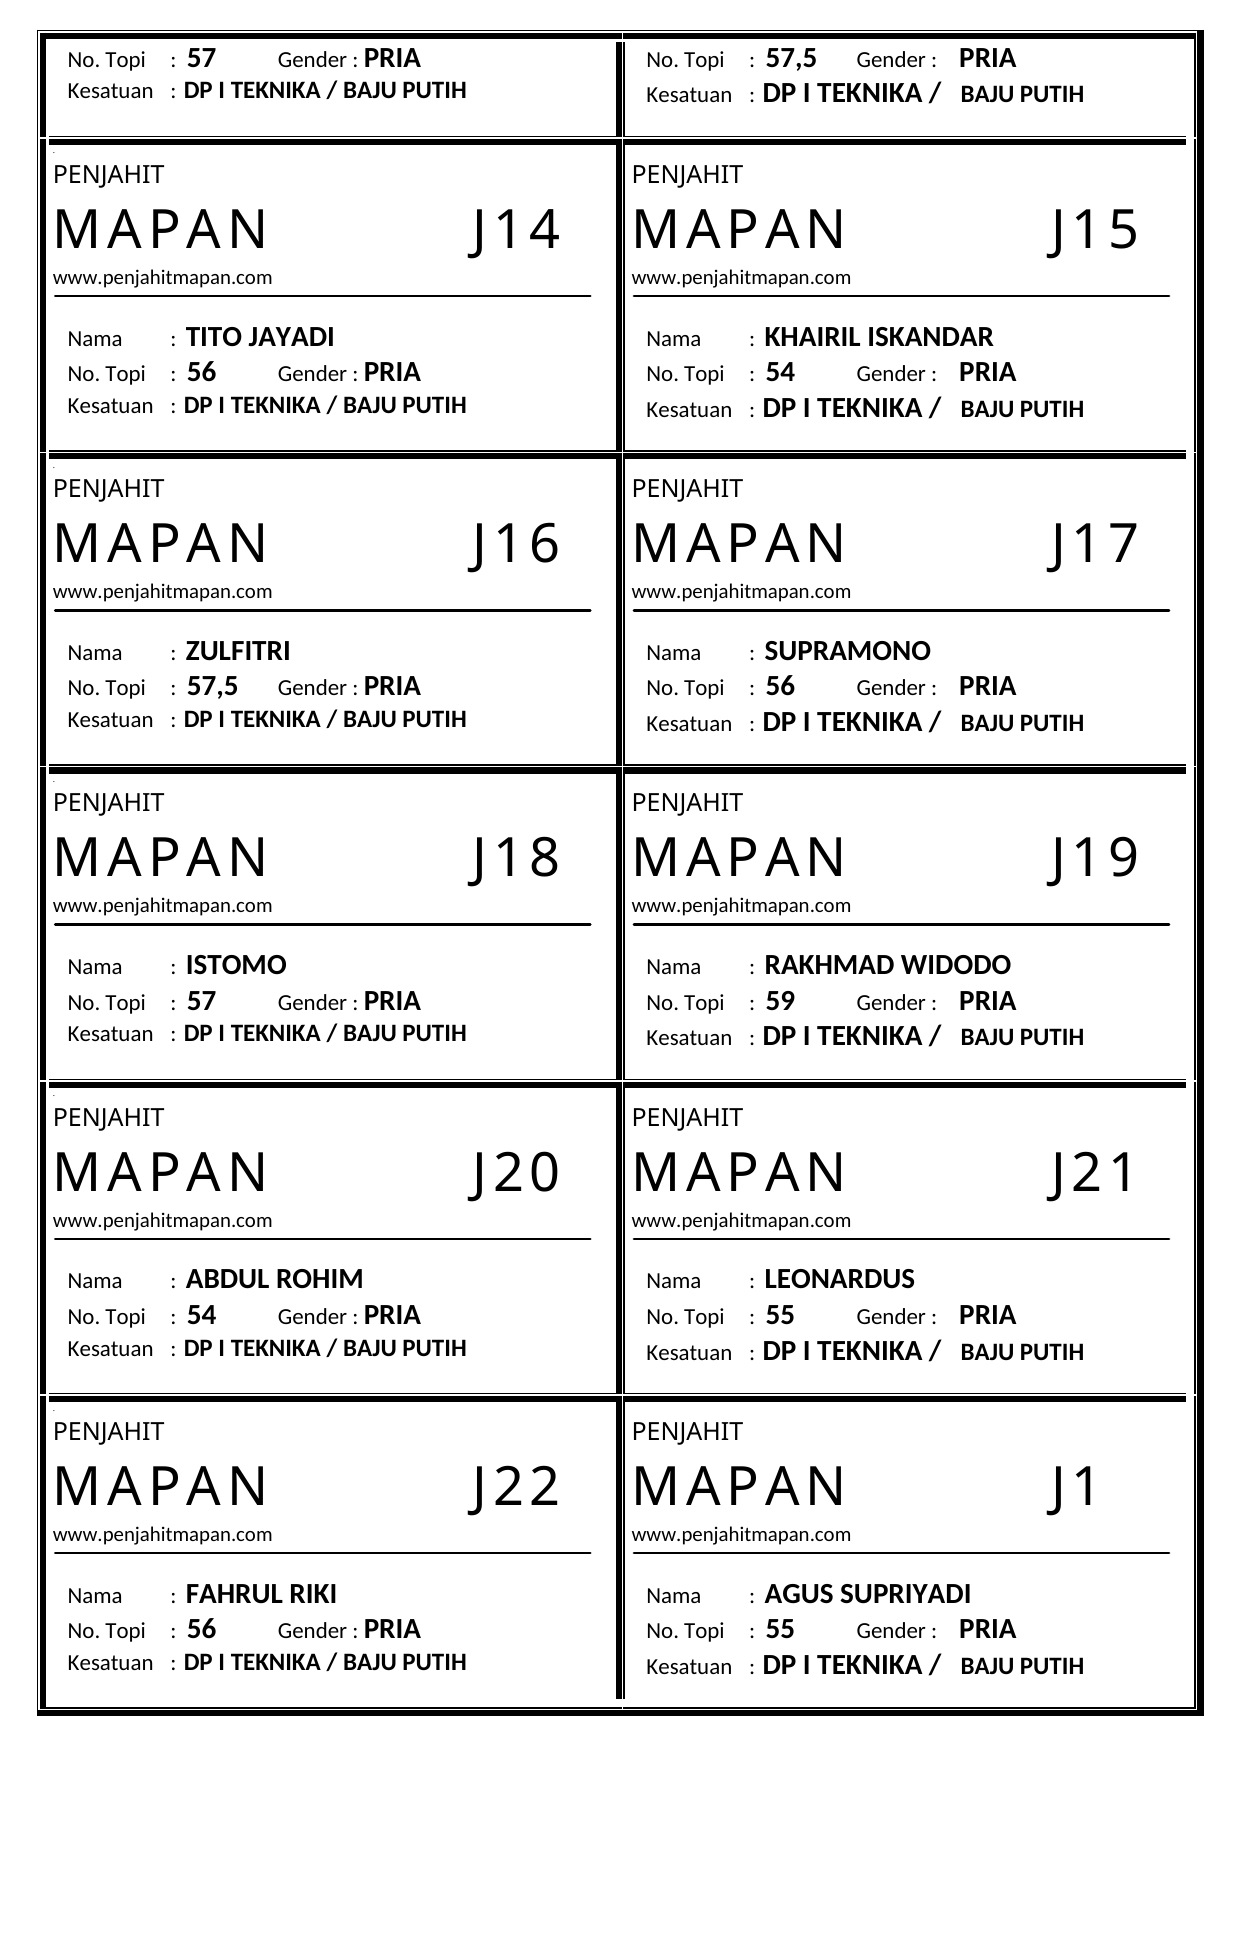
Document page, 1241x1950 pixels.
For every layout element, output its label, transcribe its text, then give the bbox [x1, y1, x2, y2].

table_cell . PENJAHIT MAPAN J22 www.penjahitmapan.com Nama : FAHRUL RIKI No. Topi : 56 Gender : PRIA Kesatuan : DP I TEKNIKA / BAJU PUTIH [41, 1393, 620, 1707]
table_cell PENJAHIT MAPAN J19 www.penjahitmapan.com Nama : RAKHMAD WIDODO No. Topi : 59 Gender : PRIA Kesatuan : DP I TEKNIKA / BAJU PUTIH [620, 764, 1197, 1078]
table_cell PENJAHIT MAPAN J21 www.penjahitmapan.com Nama : LEONARDUS No. Topi : 55 Gender : PRIA Kesatuan : DP I TEKNIKA / BAJU PUTIH [620, 1079, 1197, 1393]
table_cell PENJAHIT MAPAN J1 www.penjahitmapan.com Nama : AGUS SUPRIYADI No. Topi : 55 Gender : PRIA Kesatuan : DP I TEKNIKA / BAJU PUTIH [620, 1393, 1197, 1707]
table_cell . PENJAHIT MAPAN J18 www.penjahitmapan.com Nama : ISTOMO No. Topi : 57 Gender : PRIA Kesatuan : DP I TEKNIKA / BAJU PUTIH [41, 764, 620, 1078]
table_cell PENJAHIT MAPAN J15 www.penjahitmapan.com Nama : KHAIRIL ISKANDAR No. Topi : 54 Gender : PRIA Kesatuan : DP I TEKNIKA / BAJU PUTIH [620, 136, 1197, 450]
table_cell . PENJAHIT MAPAN J12 www.penjahitmapan.com Nama : MALKA BONY No. Topi : 57 Gender : PRIA Kesatuan : DP I TEKNIKA / BAJU PUTIH [46, 39, 620, 136]
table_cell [620, 31, 1197, 136]
table_cell PENJAHIT MAPAN J17 www.penjahitmapan.com Nama : SUPRAMONO No. Topi : 56 Gender : PRIA Kesatuan : DP I TEKNIKA / BAJU PUTIH [620, 450, 1197, 764]
table_cell . PENJAHIT MAPAN J14 www.penjahitmapan.com Nama : TITO JAYADI No. Topi : 56 Gender : PRIA Kesatuan : DP I TEKNIKA / BAJU PUTIH [41, 136, 620, 450]
table_cell . PENJAHIT MAPAN J16 www.penjahitmapan.com Nama : ZULFITRI No. Topi : 57,5 Gender : PRIA Kesatuan : DP I TEKNIKA / BAJU PUTIH [41, 450, 620, 764]
table_cell . PENJAHIT MAPAN J20 www.penjahitmapan.com Nama : ABDUL ROHIM No. Topi : 54 Gender : PRIA Kesatuan : DP I TEKNIKA / BAJU PUTIH [41, 1079, 620, 1393]
